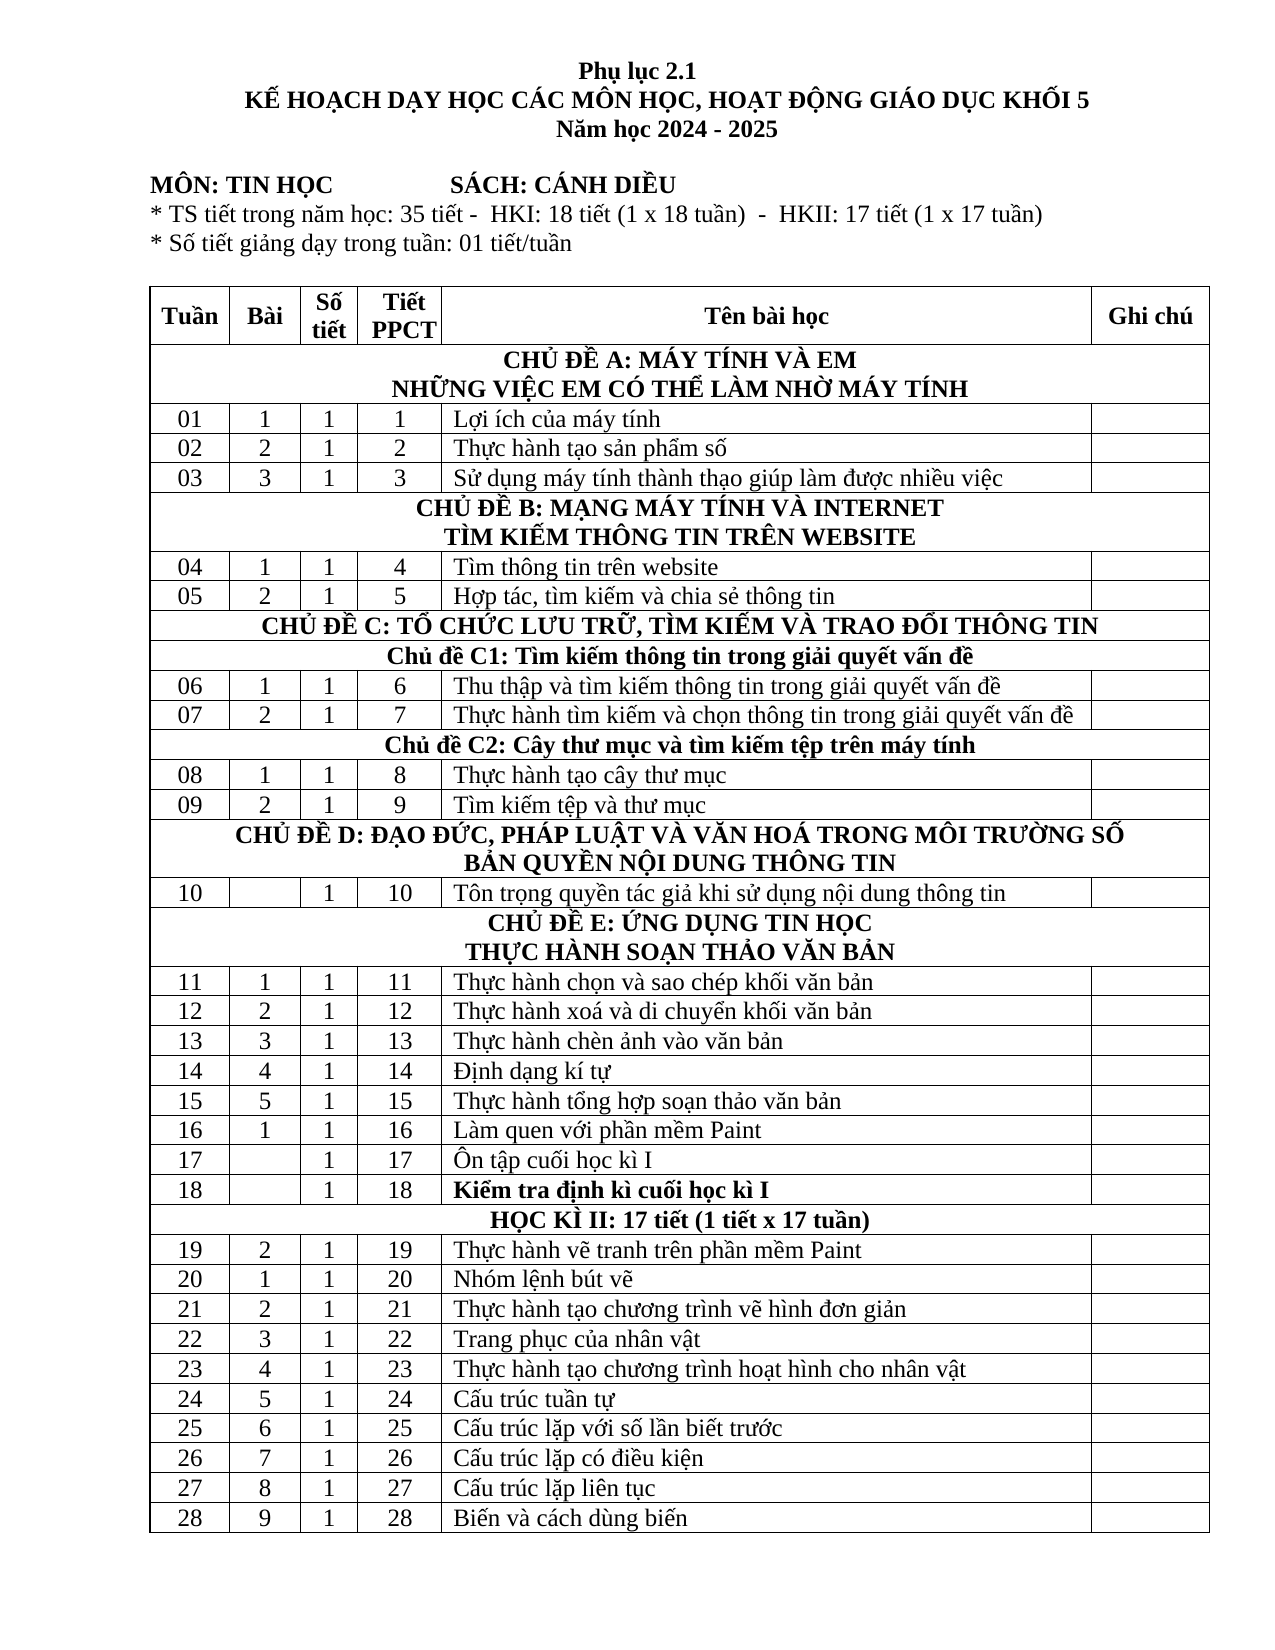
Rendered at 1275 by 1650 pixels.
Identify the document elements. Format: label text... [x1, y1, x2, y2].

table_cell 2 [230, 790, 300, 819]
table_cell [1092, 1324, 1209, 1353]
table_cell CHỦ ĐỀ B: MẠNG MÁY TÍNH VÀ INTERNET TÌM KIẾM THÔNG TIN TRÊN WEBSITE [151, 493, 1209, 551]
table_cell 10 [358, 878, 441, 907]
table_cell 05 [151, 581, 229, 610]
table_cell 17 [358, 1145, 441, 1174]
table_cell [1092, 760, 1209, 789]
table_cell 2 [230, 1294, 300, 1323]
table_cell [1092, 1116, 1209, 1144]
table_cell 1 [230, 760, 300, 789]
text MÔN: TIN HỌC SÁCH: CÁNH DIỀU [150, 171, 1125, 199]
table_cell 19 [358, 1235, 441, 1263]
table_cell Thu thập và tìm kiếm thông tin trong giải quyết vấn đề [442, 671, 1091, 699]
table_cell 07 [151, 701, 229, 729]
table_cell 1 [301, 1354, 357, 1383]
table_cell 1 [301, 434, 357, 462]
table_cell 08 [151, 760, 229, 789]
table_cell [1092, 1503, 1209, 1532]
table_cell 16 [358, 1116, 441, 1144]
table_cell Thực hành chèn ảnh vào văn bản [442, 1026, 1091, 1055]
table_cell [1092, 1443, 1209, 1472]
table_cell Sử dụng máy tính thành thạo giúp làm được nhiều việc [442, 463, 1091, 492]
table_cell 13 [151, 1026, 229, 1055]
table_cell 23 [358, 1354, 441, 1383]
table_cell CHỦ ĐỀ E: ỨNG DỤNG TIN HỌC THỰC HÀNH SOẠN THẢO VĂN BẢN [151, 908, 1209, 966]
table_cell 1 [301, 581, 357, 610]
table_cell [1092, 581, 1209, 610]
table_cell 28 [151, 1503, 229, 1532]
table_cell 28 [358, 1503, 441, 1532]
table_cell 2 [230, 434, 300, 462]
table_cell 3 [230, 1324, 300, 1353]
table_cell 26 [358, 1443, 441, 1472]
table_cell Lợi ích của máy tính [442, 404, 1091, 432]
table_cell 1 [301, 1145, 357, 1174]
table_cell [1092, 1175, 1209, 1204]
table_cell [1092, 1265, 1209, 1293]
table_cell [1092, 967, 1209, 995]
table_cell 8 [358, 760, 441, 789]
table_cell 11 [151, 967, 229, 995]
table_cell 16 [151, 1116, 229, 1144]
table_cell 17 [151, 1145, 229, 1174]
table_cell [1092, 1026, 1209, 1055]
table_cell Thực hành xoá và di chuyển khối văn bản [442, 996, 1091, 1025]
table_cell [1092, 552, 1209, 580]
table_cell Ôn tập cuối học kì I [442, 1145, 1091, 1174]
table_cell 1 [301, 1384, 357, 1412]
table_cell 24 [151, 1384, 229, 1412]
table_cell 04 [151, 552, 229, 580]
table_cell 2 [230, 996, 300, 1025]
table_cell Nhóm lệnh bút vẽ [442, 1265, 1091, 1293]
table_cell Thực hành tìm kiếm và chọn thông tin trong giải quyết vấn đề [442, 701, 1091, 729]
table_cell 1 [301, 1294, 357, 1323]
table_cell [1092, 701, 1209, 729]
table_cell 7 [230, 1443, 300, 1472]
table_header Ghi chú [1092, 287, 1209, 344]
table_header Số tiết [301, 287, 357, 344]
table_cell [230, 878, 300, 907]
table_cell Thực hành tạo sản phẩm số [442, 434, 1091, 462]
table_cell 2 [358, 434, 441, 462]
table_cell Thực hành vẽ tranh trên phần mềm Paint [442, 1235, 1091, 1263]
table_cell Cấu trúc lặp liên tục [442, 1473, 1091, 1502]
table_cell 27 [151, 1473, 229, 1502]
table_cell Hợp tác, tìm kiếm và chia sẻ thông tin [442, 581, 1091, 610]
table_cell 15 [151, 1086, 229, 1114]
table_cell 25 [358, 1414, 441, 1442]
table_cell 01 [151, 404, 229, 432]
table_cell [1092, 996, 1209, 1025]
table_cell 1 [301, 1235, 357, 1263]
table_cell CHỦ ĐỀ A: MÁY TÍNH VÀ EM NHỮNG VIỆC EM CÓ THỂ LÀM NHỜ MÁY TÍNH [151, 345, 1209, 403]
table_cell 15 [358, 1086, 441, 1114]
text Phụ lục 2.1 [150, 56, 1125, 85]
table_cell 09 [151, 790, 229, 819]
table_cell [1092, 671, 1209, 699]
table_cell 22 [358, 1324, 441, 1353]
table_cell [230, 1175, 300, 1204]
table_cell 18 [151, 1175, 229, 1204]
table_cell 1 [301, 671, 357, 699]
table_cell Làm quen với phần mềm Paint [442, 1116, 1091, 1144]
table_cell 1 [301, 790, 357, 819]
table_cell 21 [358, 1294, 441, 1323]
table_cell 18 [358, 1175, 441, 1204]
table_cell 9 [230, 1503, 300, 1532]
table_cell 1 [301, 996, 357, 1025]
table_cell 10 [151, 878, 229, 907]
table_cell [1092, 434, 1209, 462]
table_cell 1 [301, 552, 357, 580]
table_cell 8 [230, 1473, 300, 1502]
table_cell 9 [358, 790, 441, 819]
table_cell CHỦ ĐỀ D: ĐẠO ĐỨC, PHÁP LUẬT VÀ VĂN HOÁ TRONG MÔI TRƯỜNG SỐ BẢN QUYỀN NỘI DUNG THÔNG TIN [151, 820, 1209, 877]
table_cell [1092, 878, 1209, 907]
table_cell [1092, 1354, 1209, 1383]
table_cell 20 [358, 1265, 441, 1293]
table_cell Biến và cách dùng biến [442, 1503, 1091, 1532]
table_cell 4 [230, 1056, 300, 1085]
table_cell 7 [358, 701, 441, 729]
table_cell [1092, 790, 1209, 819]
text * Số tiết giảng dạy trong tuần: 01 tiết/tuần [150, 228, 1125, 257]
table_cell Thực hành tổng hợp soạn thảo văn bản [442, 1086, 1091, 1114]
table_cell 2 [230, 1235, 300, 1263]
table_cell 20 [151, 1265, 229, 1293]
table_cell 1 [301, 404, 357, 432]
table_header Tên bài học [442, 287, 1091, 344]
table_cell [1092, 404, 1209, 432]
table_cell 4 [230, 1354, 300, 1383]
table_cell Tìm thông tin trên website [442, 552, 1091, 580]
table_cell 1 [301, 463, 357, 492]
table_cell 1 [358, 404, 441, 432]
table_cell 12 [151, 996, 229, 1025]
table_cell 1 [301, 1175, 357, 1204]
table_cell 2 [230, 701, 300, 729]
table_cell 1 [230, 404, 300, 432]
table_cell 1 [230, 1265, 300, 1293]
table_header Bài [230, 287, 300, 344]
table_cell 2 [230, 581, 300, 610]
table_cell 1 [301, 967, 357, 995]
table_cell Tôn trọng quyền tác giả khi sử dụng nội dung thông tin [442, 878, 1091, 907]
table_cell 4 [358, 552, 441, 580]
table_cell Cấu trúc lặp với số lần biết trước [442, 1414, 1091, 1442]
text * TS tiết trong năm học: 35 tiết - HKI: 18 tiết (1 x 18 tuần) - HKII: 17 tiết (1 x 17 tuần) [150, 199, 1125, 228]
table_cell 14 [358, 1056, 441, 1085]
table_cell 23 [151, 1354, 229, 1383]
table_cell 22 [151, 1324, 229, 1353]
table_cell 1 [230, 1116, 300, 1144]
table_cell 25 [151, 1414, 229, 1442]
table_cell 11 [358, 967, 441, 995]
table_cell [1092, 1235, 1209, 1263]
table_cell 24 [358, 1384, 441, 1412]
table_cell [1092, 1473, 1209, 1502]
table_cell 02 [151, 434, 229, 462]
table_cell 5 [230, 1086, 300, 1114]
table_cell 5 [358, 581, 441, 610]
table_cell 6 [358, 671, 441, 699]
table_cell 27 [358, 1473, 441, 1502]
text Năm học 2024 - 2025 [150, 114, 1125, 142]
table_cell 3 [358, 463, 441, 492]
table_cell [1092, 1086, 1209, 1114]
table_cell 14 [151, 1056, 229, 1085]
table_cell Cấu trúc lặp có điều kiện [442, 1443, 1091, 1472]
table_cell [1092, 1294, 1209, 1323]
table_cell 13 [358, 1026, 441, 1055]
table_cell 1 [301, 1473, 357, 1502]
table_cell [230, 1145, 300, 1174]
table_cell 1 [301, 1324, 357, 1353]
table_cell Kiểm tra định kì cuối học kì I [442, 1175, 1091, 1204]
table_cell 1 [301, 1056, 357, 1085]
table_cell Thực hành tạo chương trình hoạt hình cho nhân vật [442, 1354, 1091, 1383]
table_cell Chủ đề C1: Tìm kiếm thông tin trong giải quyết vấn đề [151, 641, 1209, 670]
table_cell 1 [301, 1116, 357, 1144]
table_cell 1 [230, 967, 300, 995]
table_cell 21 [151, 1294, 229, 1323]
table_cell 1 [301, 1414, 357, 1442]
table_cell 12 [358, 996, 441, 1025]
table_cell [1092, 1384, 1209, 1412]
table_cell Thực hành tạo chương trình vẽ hình đơn giản [442, 1294, 1091, 1323]
table_cell 6 [230, 1414, 300, 1442]
table_cell 1 [301, 878, 357, 907]
table_cell 1 [301, 1503, 357, 1532]
table_cell 1 [301, 1265, 357, 1293]
table_header Tuần [151, 287, 229, 344]
table_cell Định dạng kí tự [442, 1056, 1091, 1085]
table_cell Chủ đề C2: Cây thư mục và tìm kiếm tệp trên máy tính [151, 730, 1209, 759]
table_cell Trang phục của nhân vật [442, 1324, 1091, 1353]
table_cell 3 [230, 463, 300, 492]
table_header Tiết PPCT [358, 287, 441, 344]
table_cell [1092, 1414, 1209, 1442]
table_cell 03 [151, 463, 229, 492]
table_cell 1 [301, 760, 357, 789]
table_cell 1 [301, 1026, 357, 1055]
table_cell 26 [151, 1443, 229, 1472]
table_cell 5 [230, 1384, 300, 1412]
table_cell 1 [301, 1086, 357, 1114]
table_cell HỌC KÌ II: 17 tiết (1 tiết x 17 tuần) [151, 1205, 1209, 1234]
table_cell 1 [301, 1443, 357, 1472]
table_cell 3 [230, 1026, 300, 1055]
table_cell Tìm kiếm tệp và thư mục [442, 790, 1091, 819]
table_cell 1 [230, 671, 300, 699]
table_cell 19 [151, 1235, 229, 1263]
table_cell Thực hành tạo cây thư mục [442, 760, 1091, 789]
table_cell Cấu trúc tuần tự [442, 1384, 1091, 1412]
table_cell CHỦ ĐỀ C: TỔ CHỨC LƯU TRỮ, TÌM KIẾM VÀ TRAO ĐỔI THÔNG TIN [151, 611, 1209, 640]
text KẾ HOẠCH DẠY HỌC CÁC MÔN HỌC, HOẠT ĐỘNG GIÁO DỤC KHỐI 5 [150, 85, 1125, 114]
table_cell [1092, 1056, 1209, 1085]
table_cell 1 [301, 701, 357, 729]
table_cell Thực hành chọn và sao chép khối văn bản [442, 967, 1091, 995]
table_cell 06 [151, 671, 229, 699]
table_cell [1092, 463, 1209, 492]
table_cell 1 [230, 552, 300, 580]
table_cell [1092, 1145, 1209, 1174]
